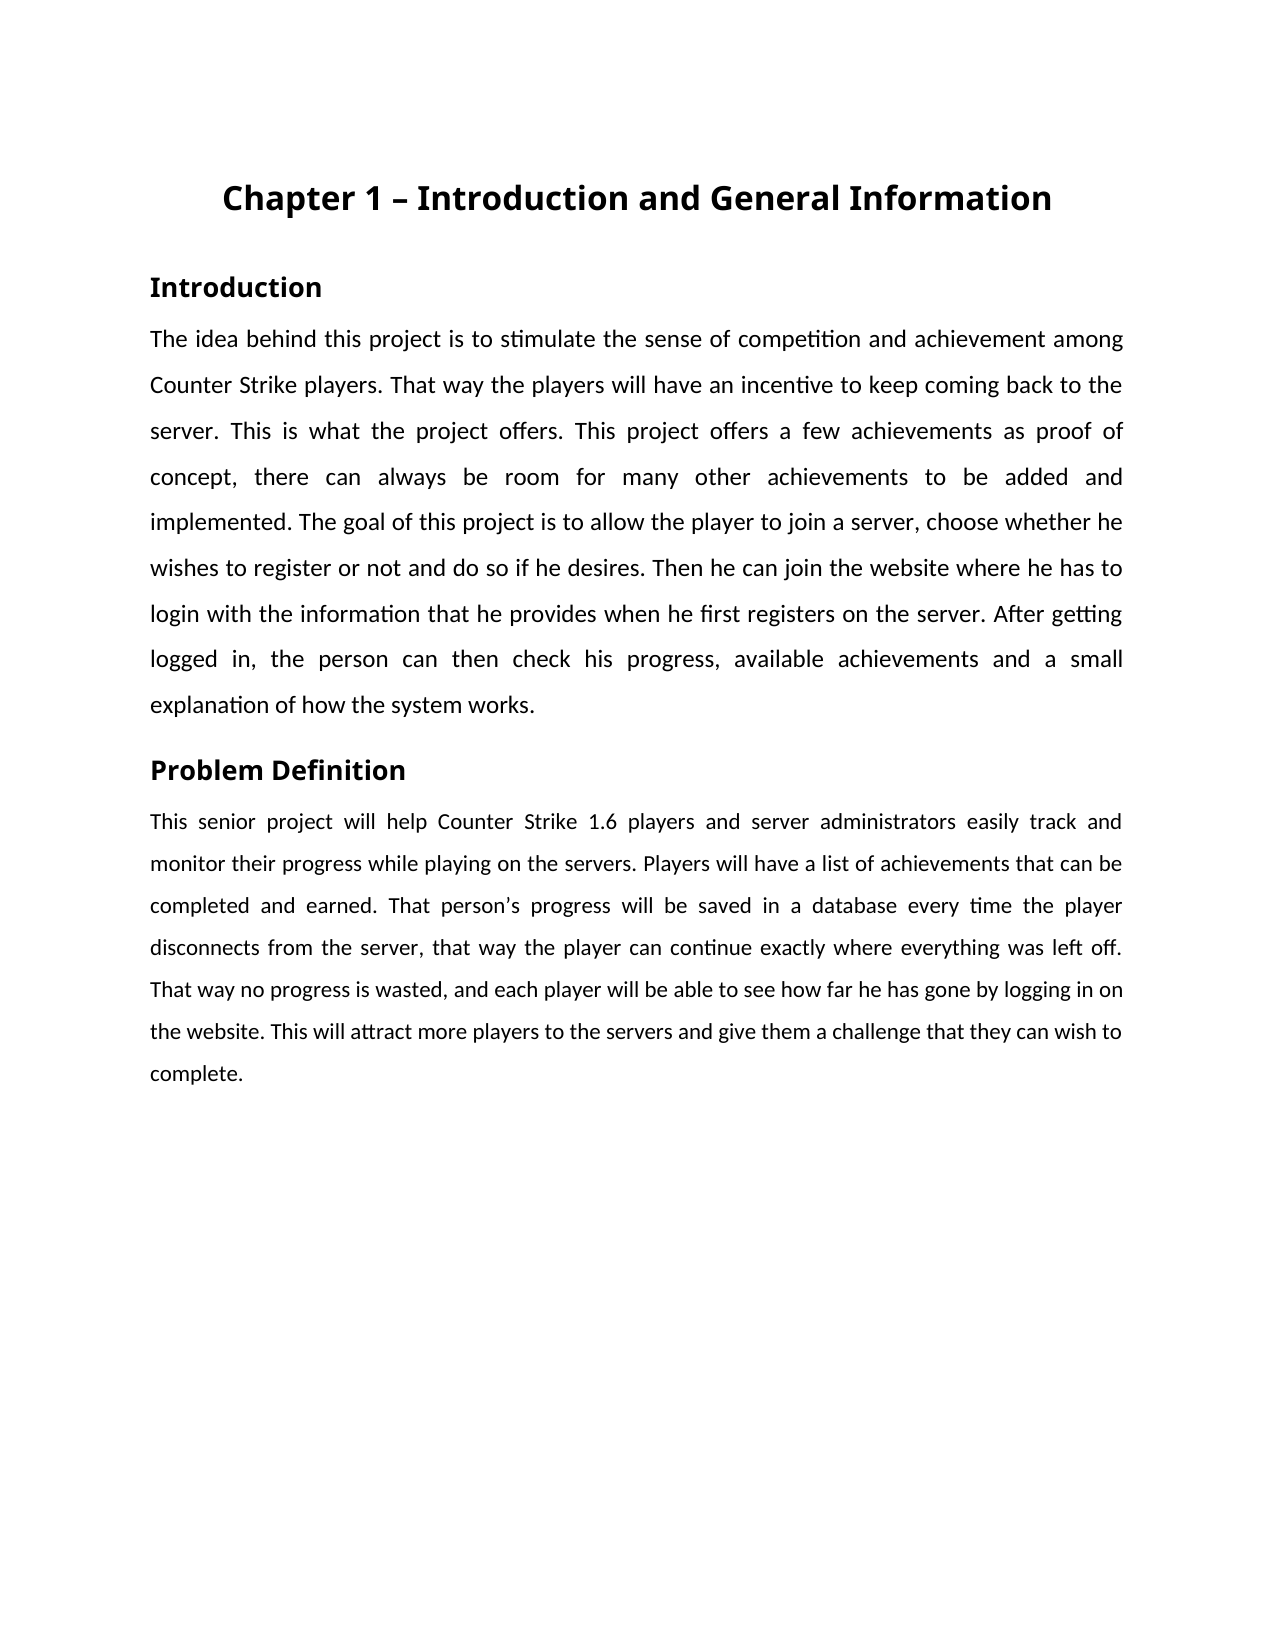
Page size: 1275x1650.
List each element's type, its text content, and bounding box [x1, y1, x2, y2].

text This senior project will help Counter Strike 1.6 players and server administrators easily track and monitor their progress while playing on the servers. Players will have a list of achievements that can be completed and earned. That person’s progress will be saved in a database every time the player disconnects from the server, that way the player can continue exactly where everything was left off. That way no progress is wasted, and each player will be able to see how far he has gone by logging in on the website. This will attract more players to the servers and give them a challenge that they can wish to complete. [150, 807, 1125, 1087]
subtitle Problem Definition [150, 752, 1125, 788]
subtitle Chapter 1 – Introduction and General Information [150, 175, 1125, 220]
text The idea behind this project is to stimulate the sense of competition and achievement among Counter Strike players. That way the players will have an incentive to keep coming back to the server. This is what the project offers. This project offers a few achievements as proof of concept, there can always be room for many other achievements to be added and implemented. The goal of this project is to allow the player to join a server, choose whether he wishes to register or not and do so if he desires. Then he can join the website where he has to login with the information that he provides when he first registers on the server. After getting logged in, the person can then check his progress, available achievements and a small explanation of how the system works. [150, 323, 1125, 720]
subtitle Introduction [150, 268, 1125, 305]
